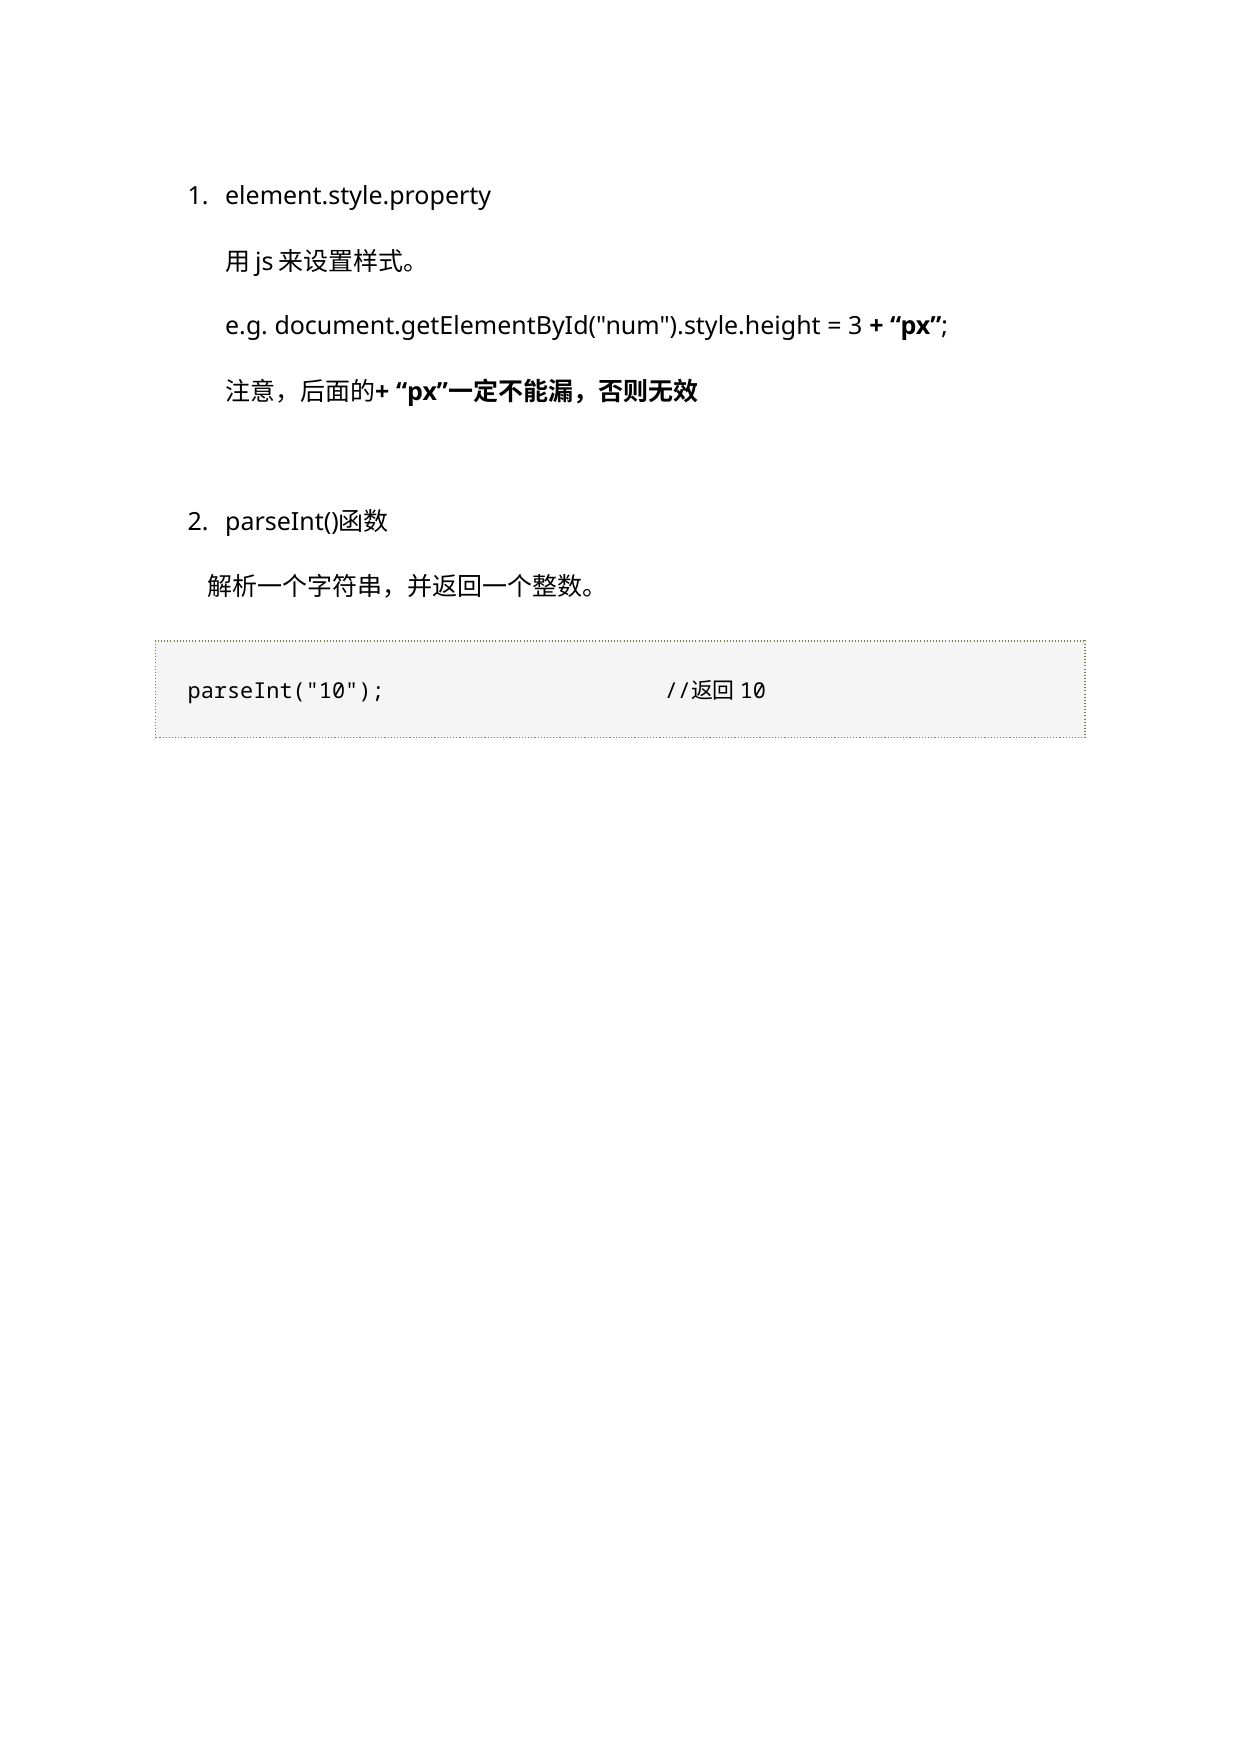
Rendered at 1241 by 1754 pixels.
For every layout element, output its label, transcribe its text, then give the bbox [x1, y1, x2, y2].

list element.style.property [187, 162, 1053, 227]
text 解析一个字符串，并返回一个整数。 [187, 552, 1053, 617]
list 注意，后面的+ “px”一定不能漏，否则无效 [225, 357, 1053, 422]
text parseInt("10"); //返回 10 [155, 640, 1086, 738]
list e.g. document.getElementById("num").style.height = 3 + “px”; [225, 292, 1053, 357]
list 用js来设置样式。 [225, 227, 1053, 292]
list parseInt()函数 [187, 487, 1053, 552]
